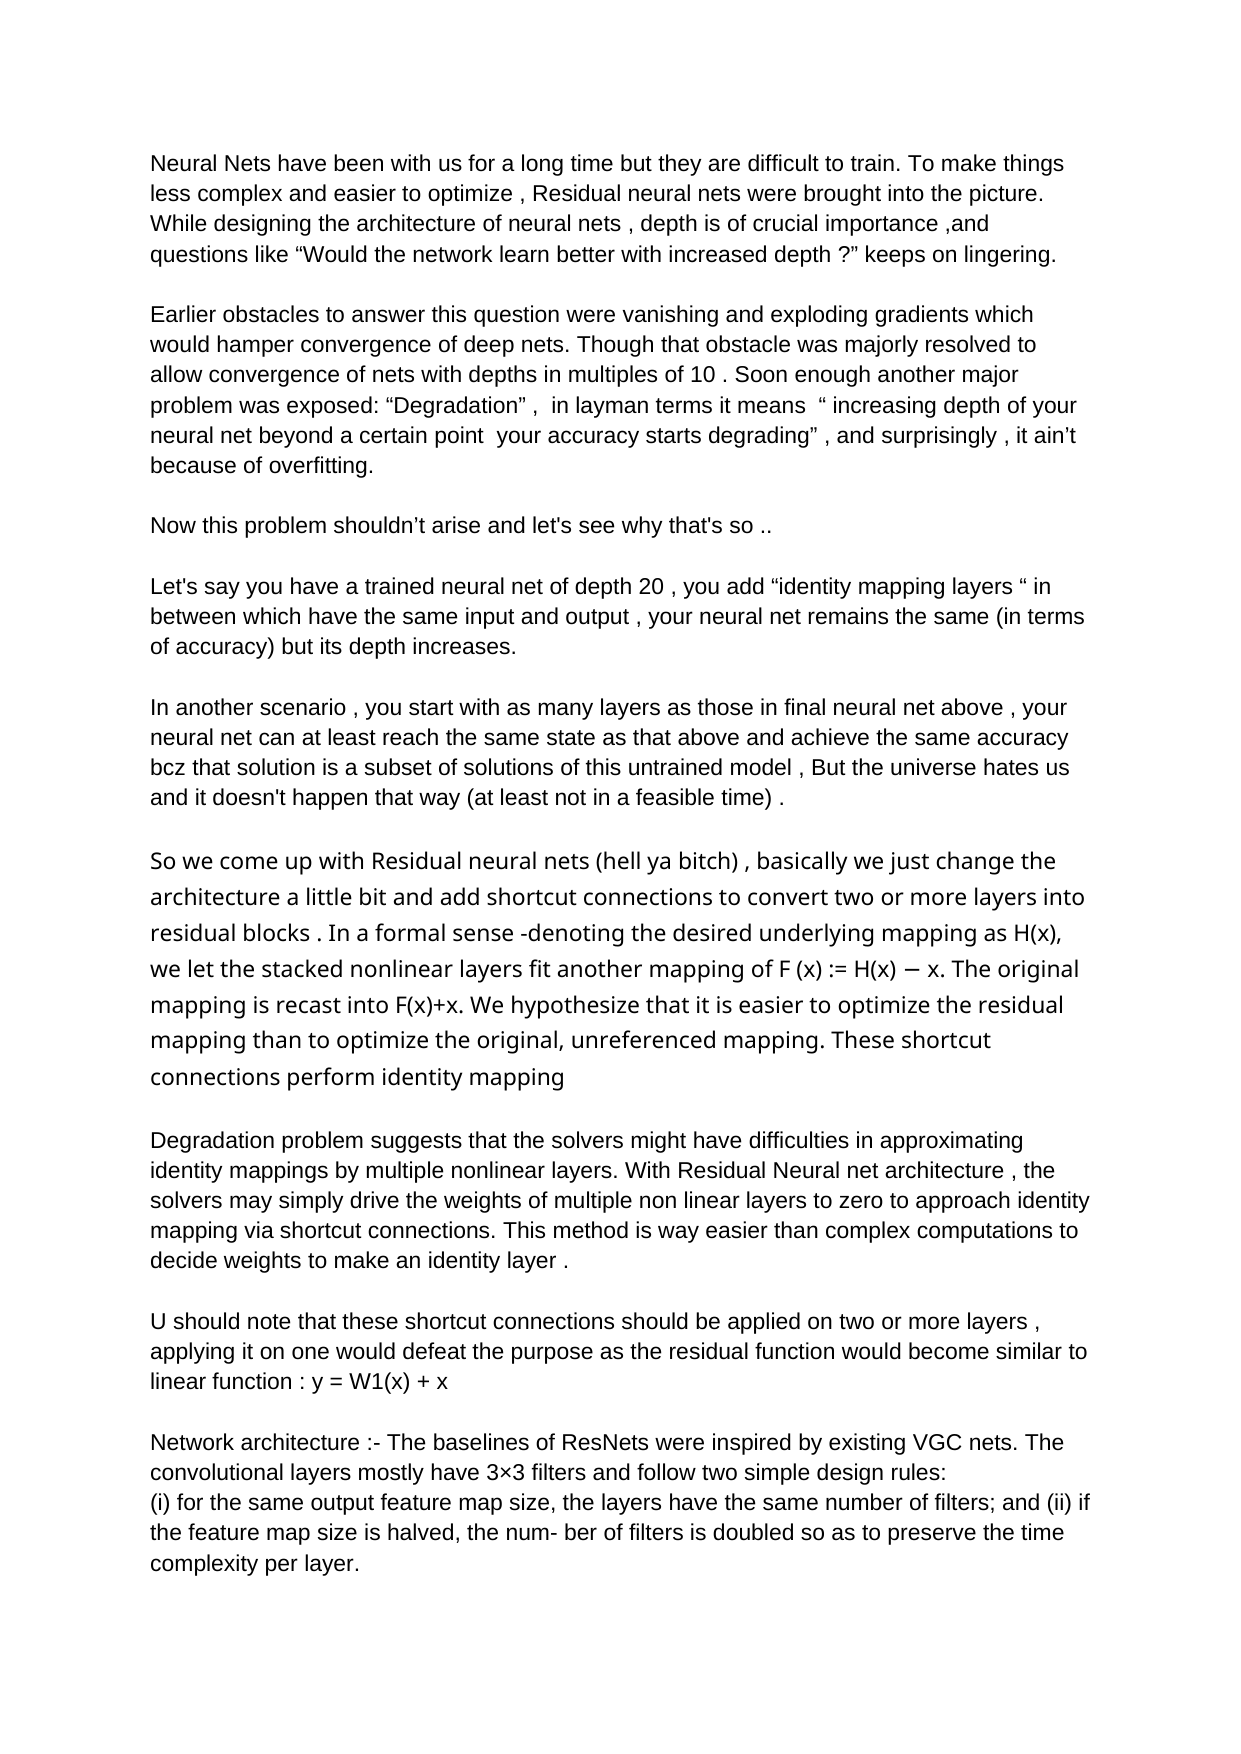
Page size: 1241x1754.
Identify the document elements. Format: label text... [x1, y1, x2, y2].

text Earlier obstacles to answer this question were vanishing and exploding gradients which would hamper convergence of deep nets. Though that obstacle was majorly resolved to allow convergence of nets with depths in multiples of 10 . Soon enough another major problem was exposed: “Degradation” , in layman terms it means “ increasing depth of your neural net beyond a certain point your accuracy starts degrading” , and surprisingly , it ain’t because of overfitting. [150, 301, 1090, 478]
text U should note that these shortcut connections should be applied on two or more layers , applying it on one would defeat the purpose as the residual function would become similar to linear function : y = W1(x) + x [150, 1308, 1090, 1394]
text So we come up with Residual neural nets (hell ya bitch) , basically we just change the architecture a little bit and add shortcut connections to convert two or more layers into residual blocks . In a formal sense -denoting the desired underlying mapping as H(x), we let the stacked nonlinear layers fit another mapping of F (x) := H(x) − x. The original mapping is recast into F(x)+x. We hypothesize that it is easier to optimize the residual mapping than to optimize the original, unreferenced mapping. These shortcut connections perform identity mapping [150, 845, 1090, 1092]
text Neural Nets have been with us for a long time but they are difficult to train. To make things less complex and easier to optimize , Residual neural nets were brought into the picture. [150, 150, 1090, 207]
text Let's say you have a trained neural net of depth 20 , you add “identity mapping layers “ in between which have the same input and output , your neural net remains the same (in terms of accuracy) but its depth increases. [150, 573, 1090, 660]
text Degradation problem suggests that the solvers might have difficulties in approximating identity mappings by multiple nonlinear layers. With Residual Neural net architecture , the solvers may simply drive the weights of multiple non linear layers to zero to approach identity mapping via shortcut connections. This method is way easier than complex computations to decide weights to make an identity layer . [150, 1127, 1090, 1274]
text While designing the architecture of neural nets , depth is of crucial importance ,and questions like “Would the network learn better with increased depth ?” keeps on lingering. [150, 210, 1090, 267]
text Network architecture :- The baselines of ResNets were inspired by existing VGC nets. The convolutional layers mostly have 3×3 filters and follow two simple design rules: [150, 1429, 1090, 1485]
text Now this problem shouldn’t arise and let's see why that's so .. [150, 512, 1090, 539]
text (i) for the same output feature map size, the layers have the same number of filters; and (ii) if the feature map size is halved, the num- ber of filters is doubled so as to preserve the time complexity per layer. [150, 1489, 1090, 1576]
text In another scenario , you start with as many layers as those in final neural net above , your neural net can at least reach the same state as that above and achieve the same accuracy bcz that solution is a subset of solutions of this untrained model , But the universe hates us and it doesn't happen that way (at least not in a feasible time) . [150, 694, 1090, 811]
